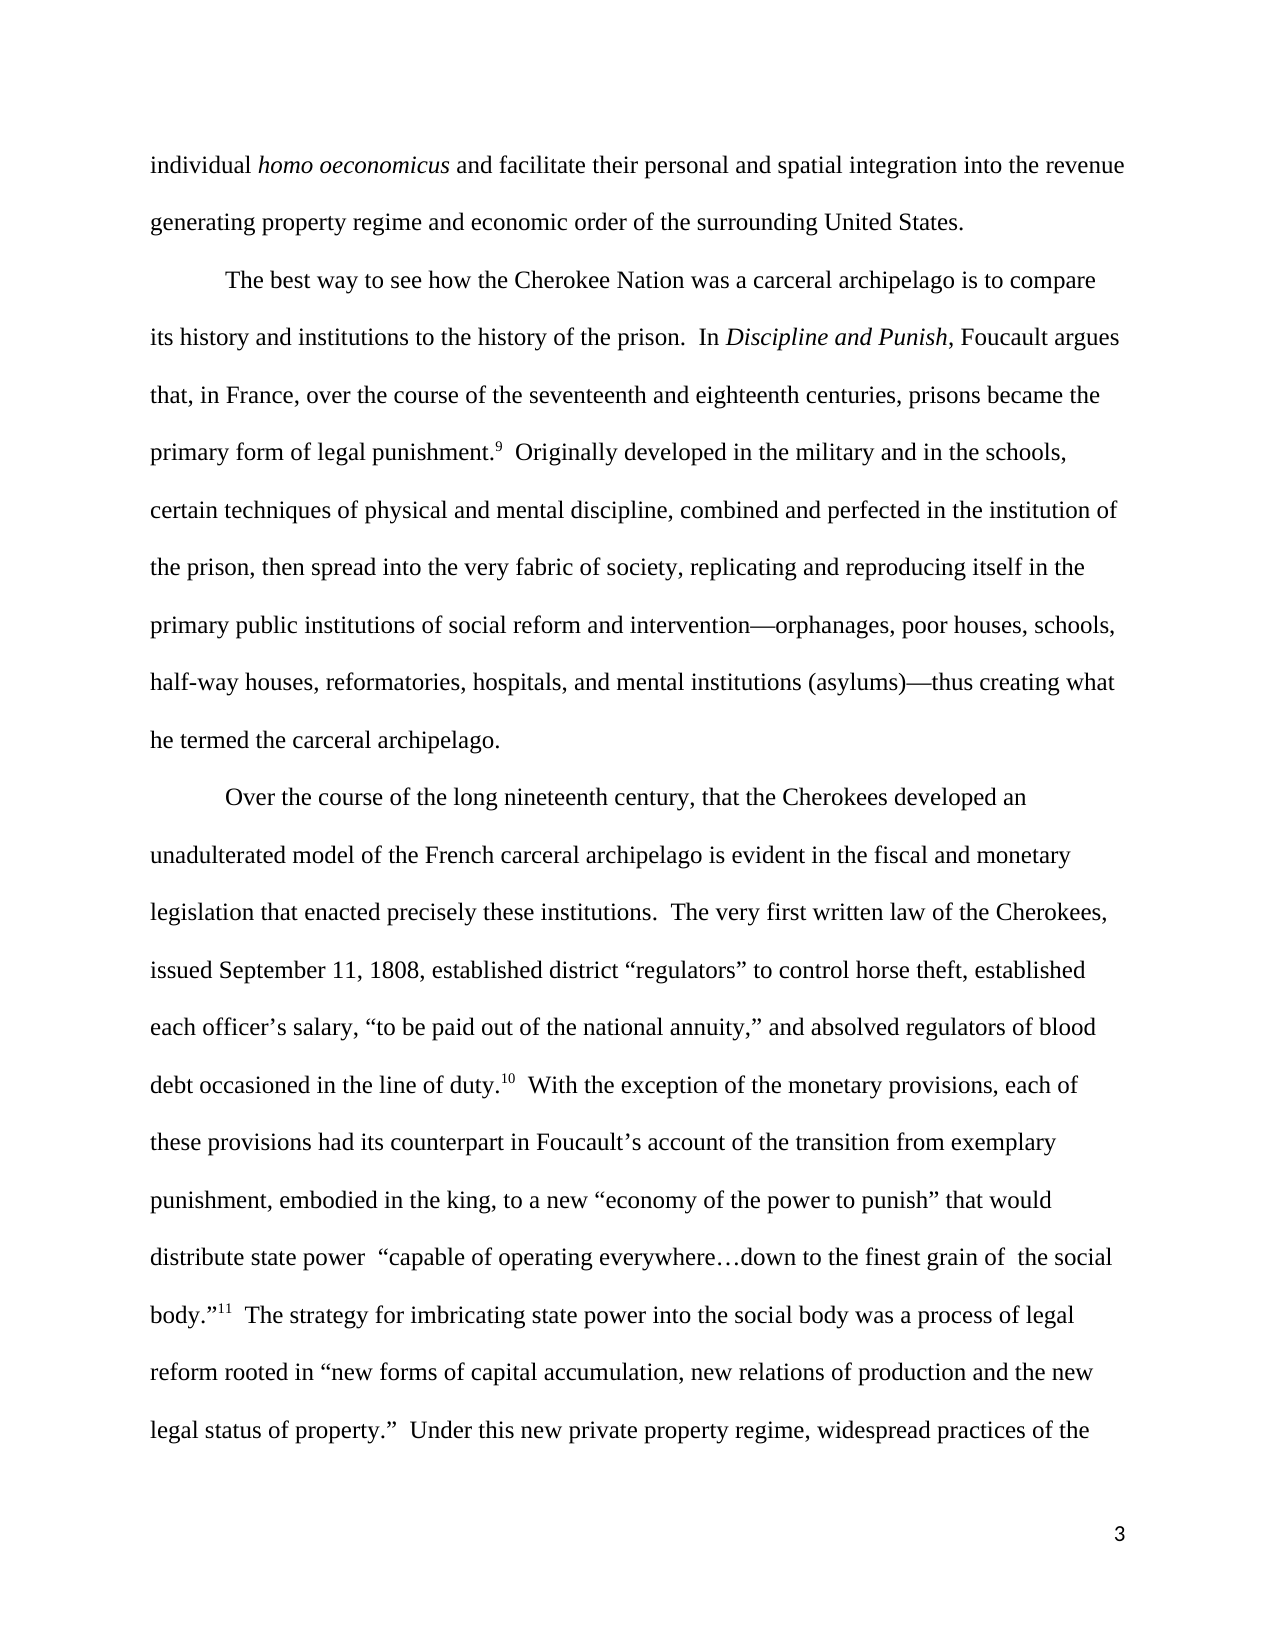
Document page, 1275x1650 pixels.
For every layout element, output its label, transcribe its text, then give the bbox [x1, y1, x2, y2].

text The best way to see how the Cherokee Nation was a carceral archipelago is to compare its history and institutions to the history of the prison. In Discipline and Punish, Foucault argues that, in France, over the course of the seventeenth and eighteenth centuries, prisons became the primary form of legal punishment. Originally developed in the military and in the schools, certain techniques of physical and mental discipline, combined and perfected in the institution of the prison, then spread into the very fabric of society, replicating and reproducing itself in the primary public institutions of social reform and intervention—orphanages, poor houses, schools, half-way houses, reformatories, hospitals, and mental institutions (asylums)—thus creating what he termed the carceral archipelago. [150, 265, 1125, 754]
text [150, 782, 1125, 1444]
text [150, 150, 1125, 236]
